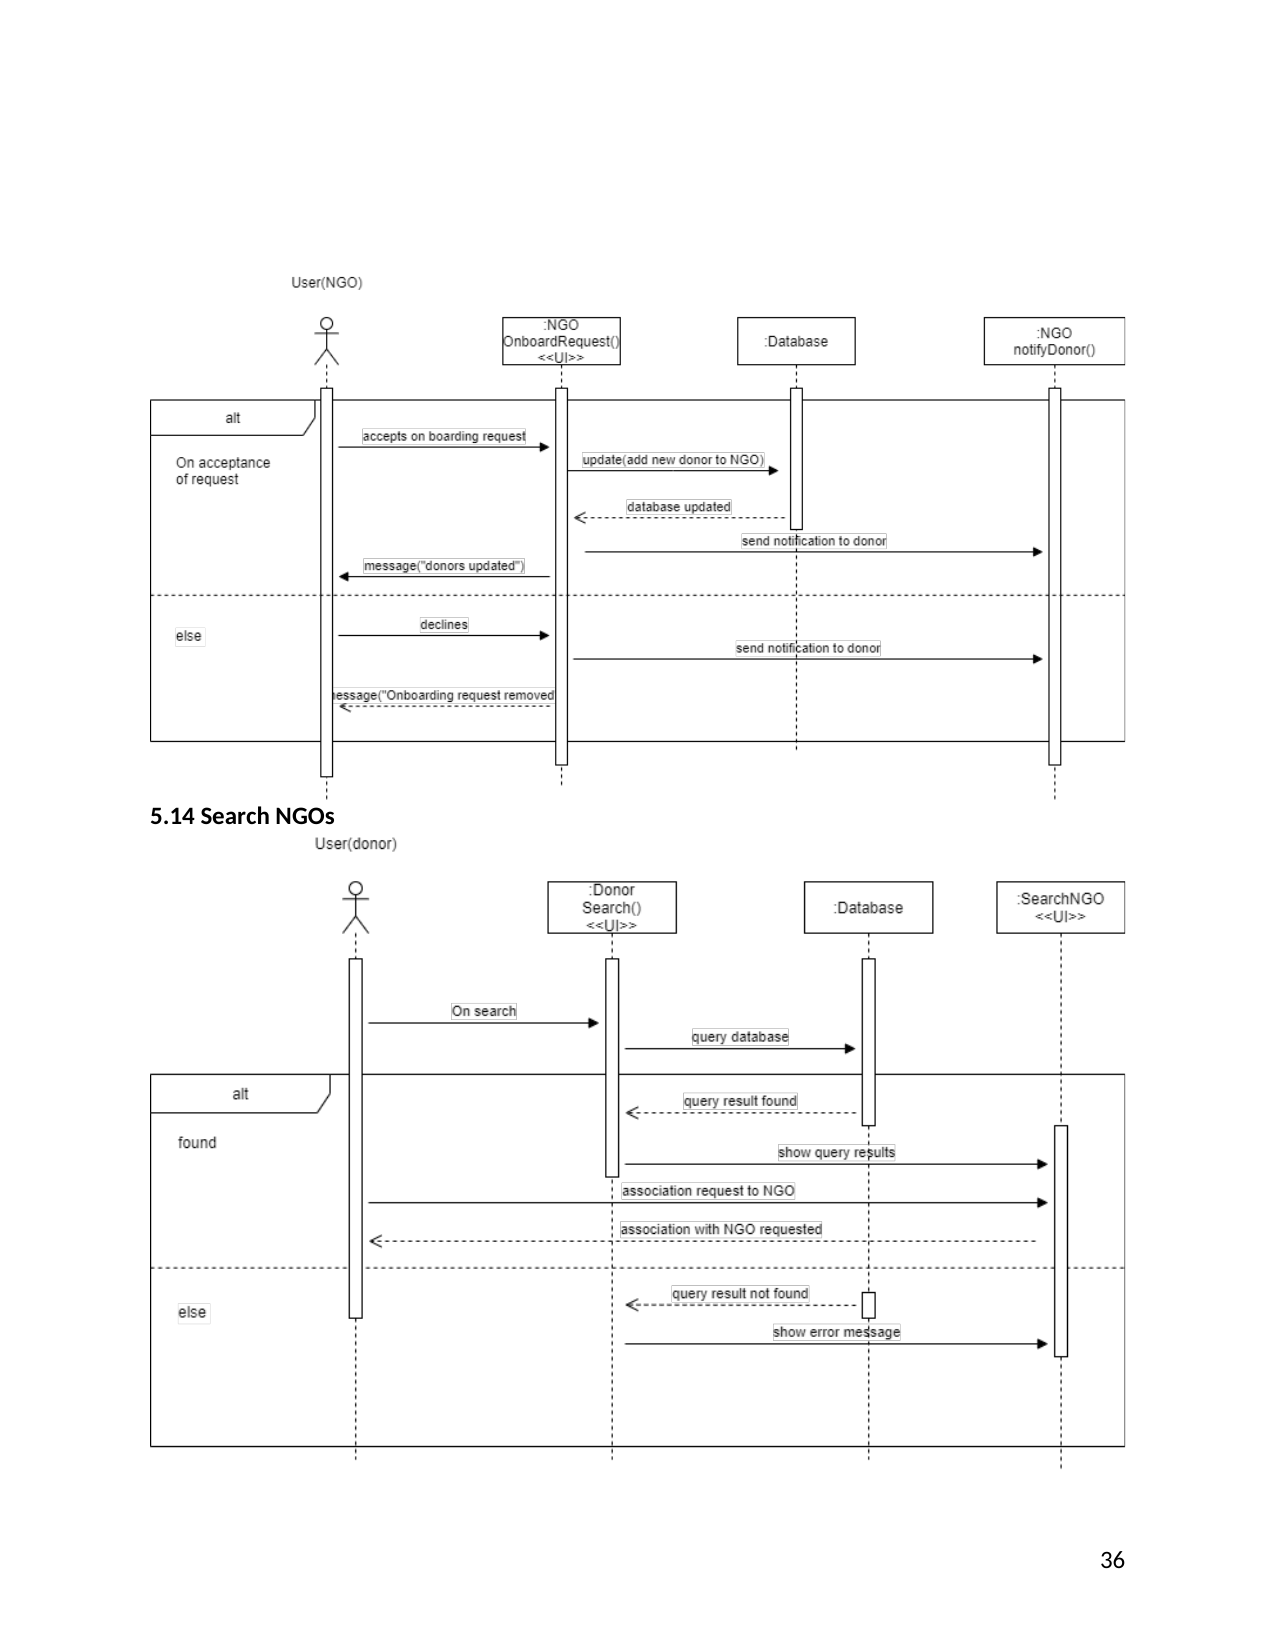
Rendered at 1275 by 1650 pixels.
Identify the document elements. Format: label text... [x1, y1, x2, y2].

text 5.14 Search NGOs [150, 801, 1125, 830]
picture [150, 271, 1125, 801]
picture [150, 830, 1125, 1473]
